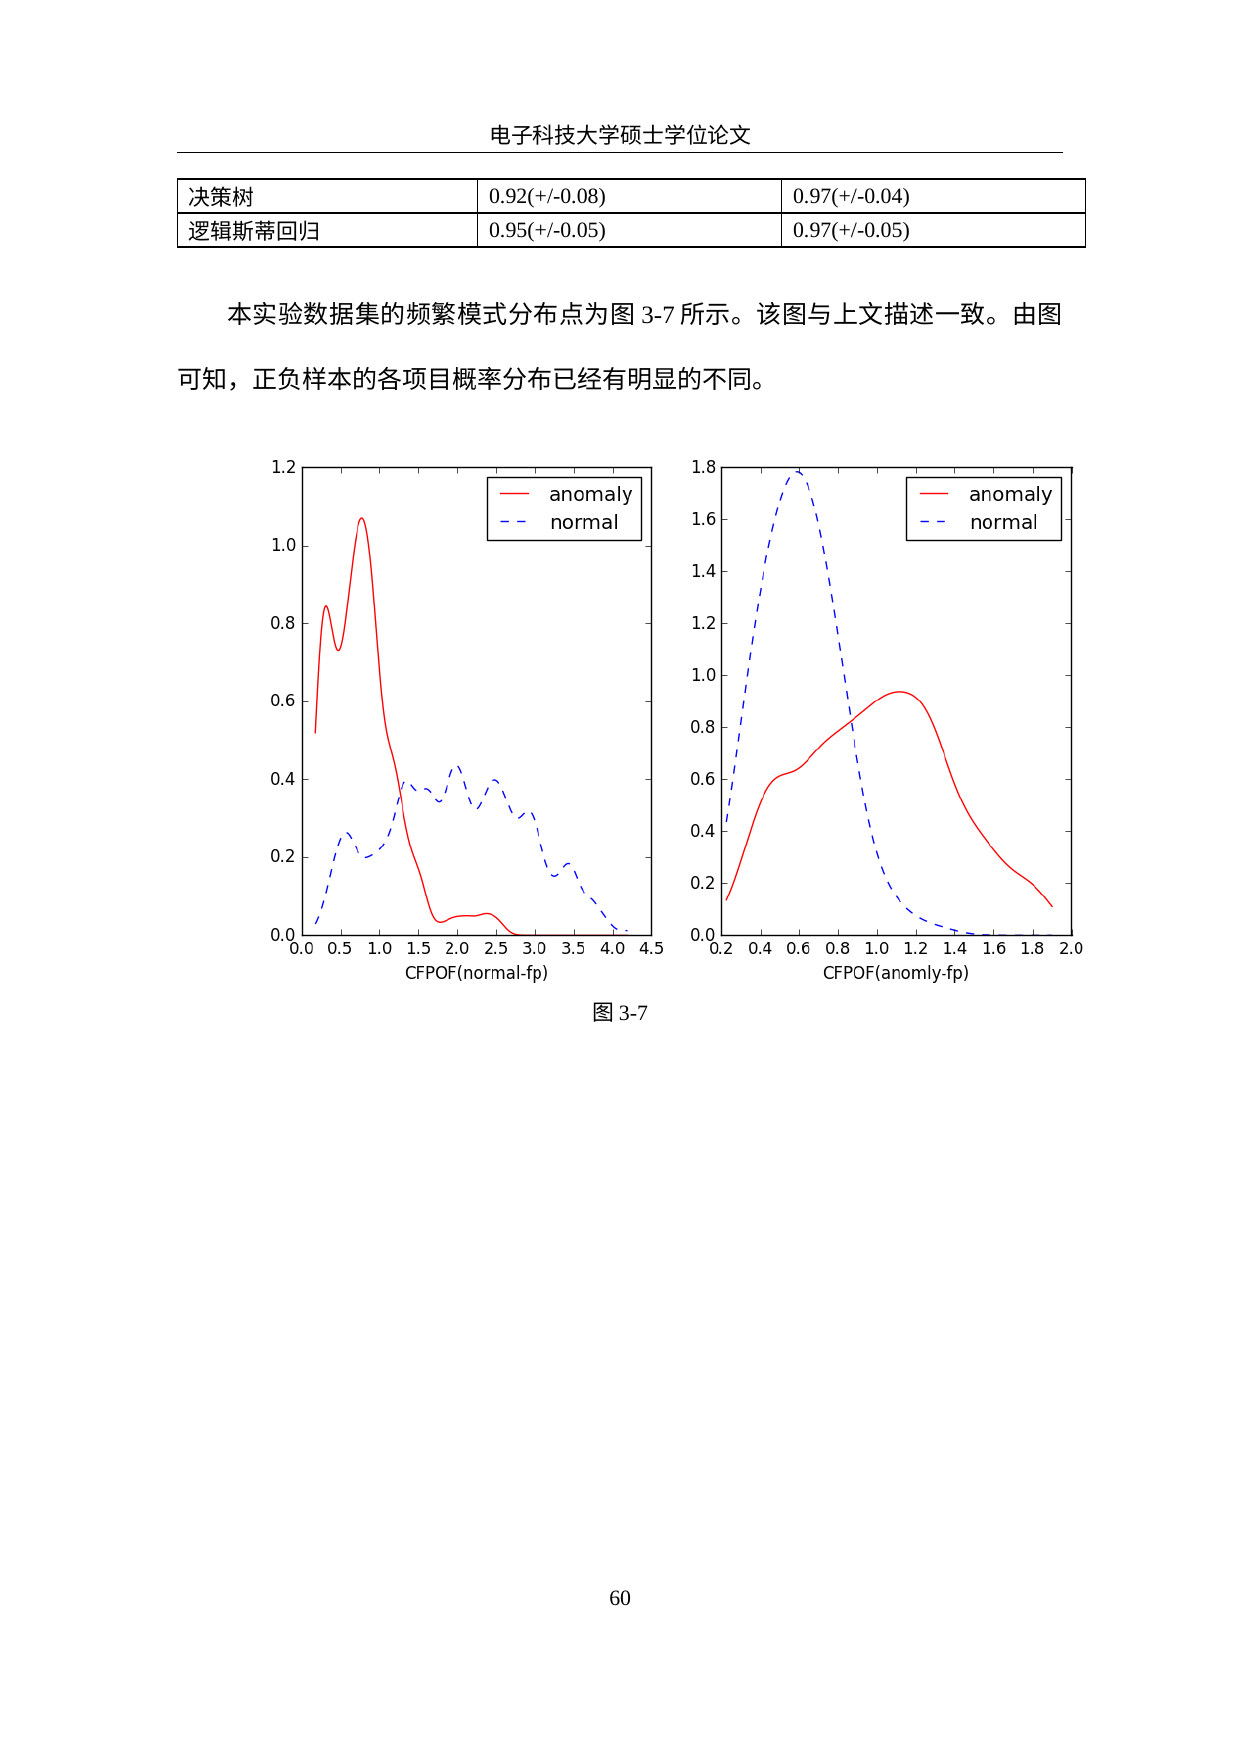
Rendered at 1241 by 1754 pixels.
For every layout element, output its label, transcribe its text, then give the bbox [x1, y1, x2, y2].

table_cell 0.92(+/-0.08) [478, 180, 781, 212]
table_cell 决策树 [178, 180, 477, 212]
text 图3-7 [177, 995, 1063, 1027]
text 本实验数据集的频繁模式分布点为图3-7所示。该图与上文描述一致。由图可知，正负样本的各项目概率分布已经有明显的不同。 [177, 280, 1063, 410]
table_cell 0.97(+/-0.05) [782, 214, 1085, 246]
table_cell 0.97(+/-0.04) [782, 180, 1085, 212]
table_cell 0.95(+/-0.05) [478, 214, 781, 246]
picture [177, 410, 1170, 993]
table_cell 逻辑斯蒂回归 [178, 214, 477, 246]
